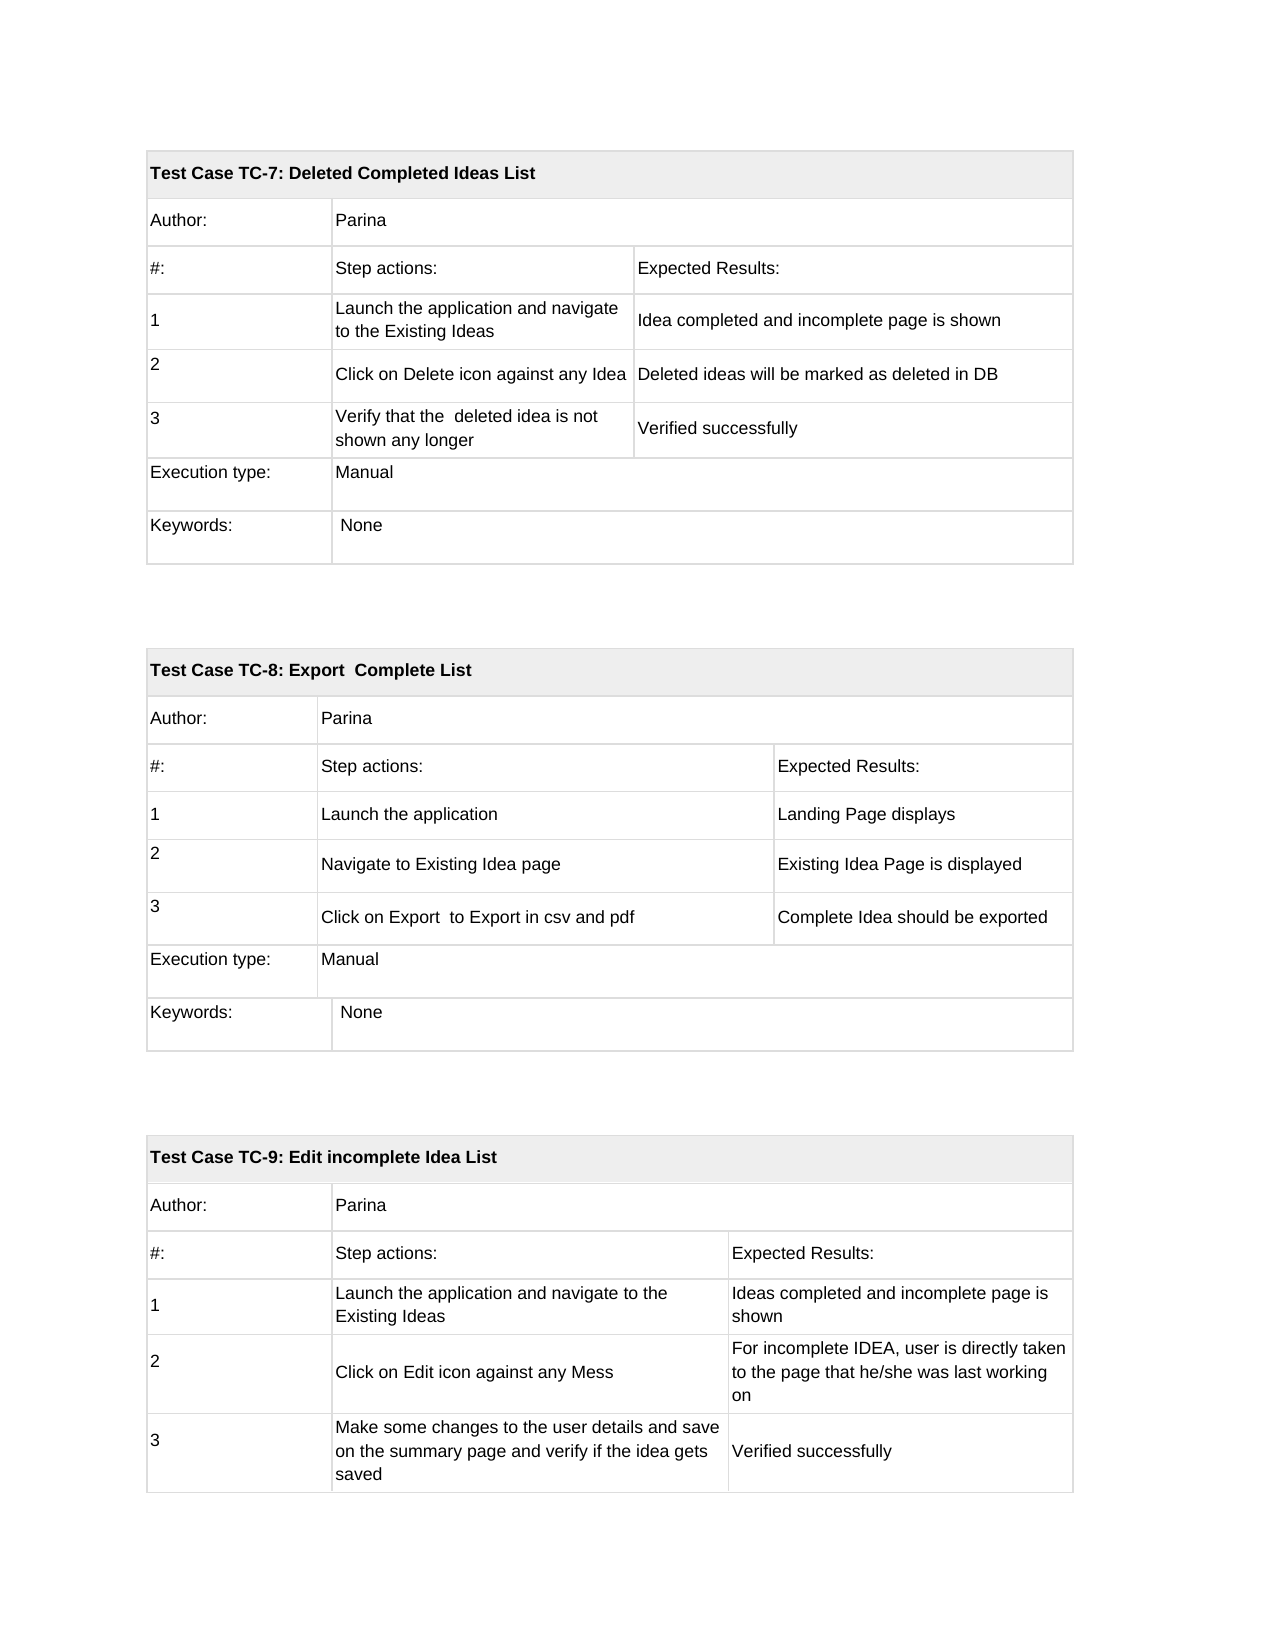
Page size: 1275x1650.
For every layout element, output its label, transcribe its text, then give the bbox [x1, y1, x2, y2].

table_cell Launch the application [318, 792, 773, 838]
table_cell #: [148, 247, 331, 293]
table_cell Author: [148, 1184, 331, 1230]
table_cell Landing Page displays [775, 792, 1072, 838]
table_header Test Case TC-9: Edit incomplete Idea List [148, 1136, 1072, 1182]
table_cell Execution type: [148, 946, 317, 997]
table_cell Parina [318, 697, 1072, 743]
table_cell 1 [148, 1280, 331, 1333]
table_cell Step actions: [333, 247, 633, 293]
table_cell 2 [148, 840, 317, 891]
table_cell Verified successfully [635, 403, 1072, 457]
table_cell Click on Delete icon against any Idea [333, 350, 633, 402]
table_cell Verify that the deleted idea is not shown any longer [333, 403, 633, 457]
table_cell Deleted ideas will be marked as deleted in DB [635, 350, 1072, 402]
table_cell #: [148, 1232, 331, 1278]
table_cell 2 [148, 1335, 331, 1412]
table_cell Manual [318, 946, 1072, 997]
table_cell Click on Export to Export in csv and pdf [318, 893, 773, 944]
table_cell 3 [148, 1414, 331, 1491]
table_cell Click on Edit icon against any Mess [333, 1335, 728, 1412]
table_cell Ideas completed and incomplete page is shown [729, 1280, 1072, 1333]
table_cell 2 [148, 350, 331, 402]
table_cell Author: [148, 199, 331, 245]
table_cell Step actions: [333, 1232, 728, 1278]
table_cell 1 [148, 295, 331, 349]
table_cell Keywords: [148, 999, 331, 1050]
table_cell Make some changes to the user details and save on the summary page and verify if the idea gets saved [333, 1414, 728, 1491]
table_cell Launch the application and navigate to the Existing Ideas [333, 295, 633, 349]
table_cell 3 [148, 403, 331, 457]
table_cell Idea completed and incomplete page is shown [635, 295, 1072, 349]
table_cell Execution type: [148, 459, 331, 510]
table_cell Existing Idea Page is displayed [775, 840, 1072, 891]
table_cell Author: [148, 697, 317, 743]
table_header Test Case TC-8: Export Complete List [148, 649, 1072, 695]
table_cell Launch the application and navigate to the Existing Ideas [333, 1280, 728, 1333]
table_cell Navigate to Existing Idea page [318, 840, 773, 891]
table_cell Expected Results: [775, 745, 1072, 791]
table_cell #: [148, 745, 317, 791]
table_cell Manual [333, 459, 1072, 510]
table_cell None [333, 512, 1072, 563]
table_cell For incomplete IDEA, user is directly taken to the page that he/she was last working on [729, 1335, 1072, 1412]
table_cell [729, 1414, 1072, 1491]
table_cell Expected Results: [635, 247, 1072, 293]
table_cell Step actions: [318, 745, 773, 791]
table_cell Parina [333, 1184, 1072, 1230]
table_cell Parina [333, 199, 1072, 245]
table_cell Complete Idea should be exported [775, 893, 1072, 944]
table_cell Keywords: [148, 512, 331, 563]
table_header Test Case TC-7: Deleted Completed Ideas List [148, 152, 1072, 198]
table_cell 1 [148, 792, 317, 838]
table_cell 3 [148, 893, 317, 944]
table_cell None [333, 999, 1072, 1050]
table_cell Expected Results: [729, 1232, 1072, 1278]
